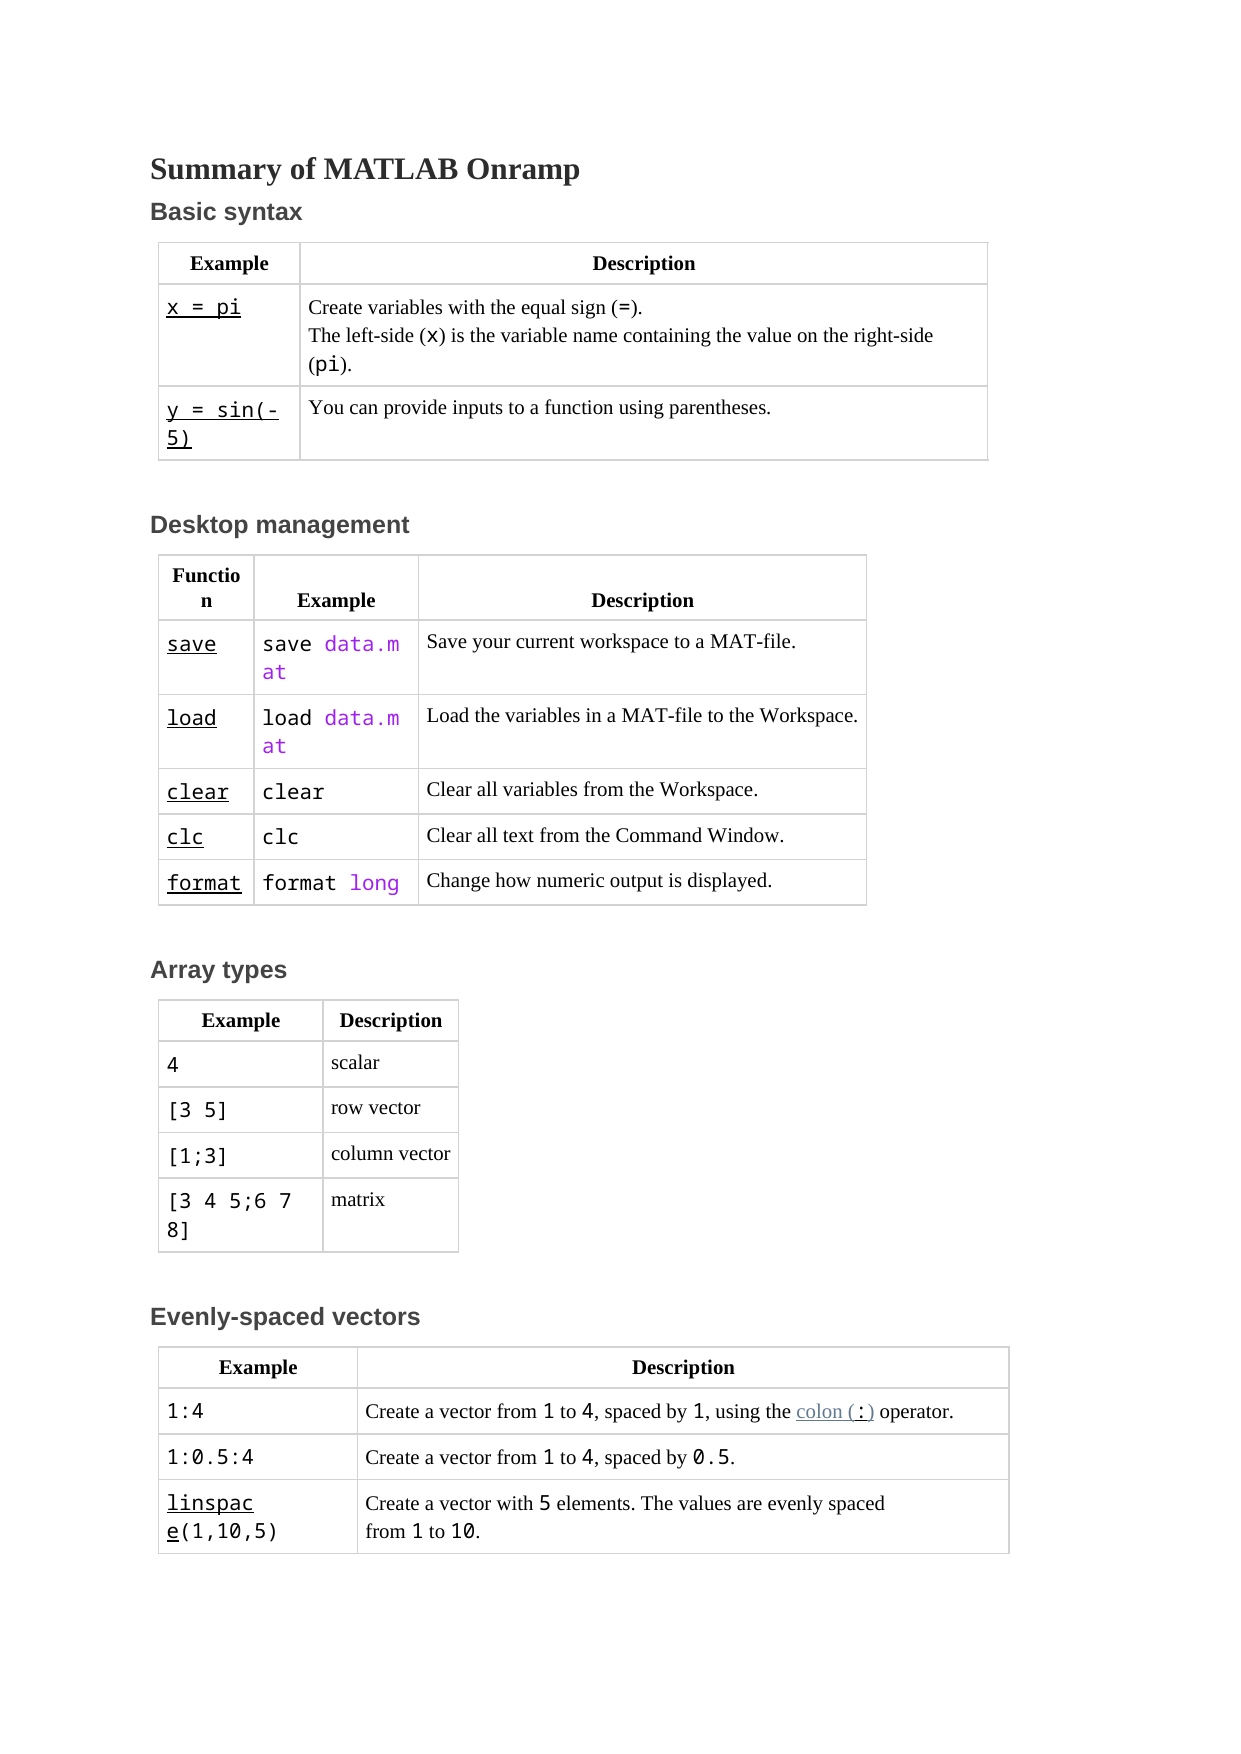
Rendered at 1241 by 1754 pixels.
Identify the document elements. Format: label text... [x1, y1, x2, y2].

table_cell 1:0.5:4 [159, 1435, 357, 1478]
table_header Description [324, 1001, 458, 1040]
table_cell y = sin(-5) [159, 387, 299, 459]
table_header Example [159, 243, 299, 283]
table_cell clear [159, 769, 253, 813]
table_cell Create variables with the equal sign (=). The left-side (x) is the variable name containing the value on the right-side (pi). [301, 285, 987, 385]
table_cell load [159, 695, 253, 767]
table_cell x = pi [159, 285, 299, 385]
table_header Description [358, 1348, 1008, 1387]
table_cell clc [255, 815, 418, 859]
table_cell Clear all text from the Command Window. [419, 815, 866, 859]
table_cell save data.mat [255, 621, 418, 693]
text Array types [150, 943, 1090, 983]
text Desktop management [150, 498, 1090, 538]
table_cell format long [255, 860, 418, 904]
table_cell [3 5] [159, 1088, 322, 1132]
table_cell Clear all variables from the Workspace. [419, 769, 866, 813]
table_cell You can provide inputs to a function using parentheses. [301, 387, 987, 459]
text Basic syntax [150, 186, 1090, 226]
table_header Example [159, 1001, 322, 1040]
table_cell format [159, 860, 253, 904]
table_cell Save your current workspace to a MAT-file. [419, 621, 866, 693]
text Summary of MATLAB Onramp [150, 150, 1090, 186]
table_cell scalar [324, 1042, 458, 1086]
table_cell Create a vector from 1 to 4, spaced by 0.5. [358, 1435, 1008, 1478]
table_cell clc [159, 815, 253, 859]
table_cell save [159, 621, 253, 693]
table_cell Load the variables in a MAT-file to the Workspace. [419, 695, 866, 767]
table_header Example [255, 556, 418, 619]
table_cell clear [255, 769, 418, 813]
text Evenly-spaced vectors [150, 1290, 1090, 1330]
table_cell matrix [324, 1179, 458, 1251]
table_cell column vector [324, 1133, 458, 1177]
table_cell row vector [324, 1088, 458, 1132]
table_cell 4 [159, 1042, 322, 1086]
table_header Example [159, 1348, 357, 1387]
table_cell Change how numeric output is displayed. [419, 860, 866, 904]
table_header Description [419, 556, 866, 619]
table_cell 1:4 [159, 1389, 357, 1433]
table_cell Create a vector with 5 elements. The values are evenly spaced from 1 to 10. [358, 1480, 1008, 1552]
table_cell [3 4 5;6 7 8] [159, 1179, 322, 1251]
table_cell linspace(1,10,5) [159, 1480, 357, 1552]
table_cell load data.mat [255, 695, 418, 767]
table_header Function [159, 556, 253, 619]
table_cell [1;3] [159, 1133, 322, 1177]
table_cell Create a vector from 1 to 4, spaced by 1, using the colon (:) operator. [358, 1389, 1008, 1433]
table_header Description [301, 243, 987, 283]
